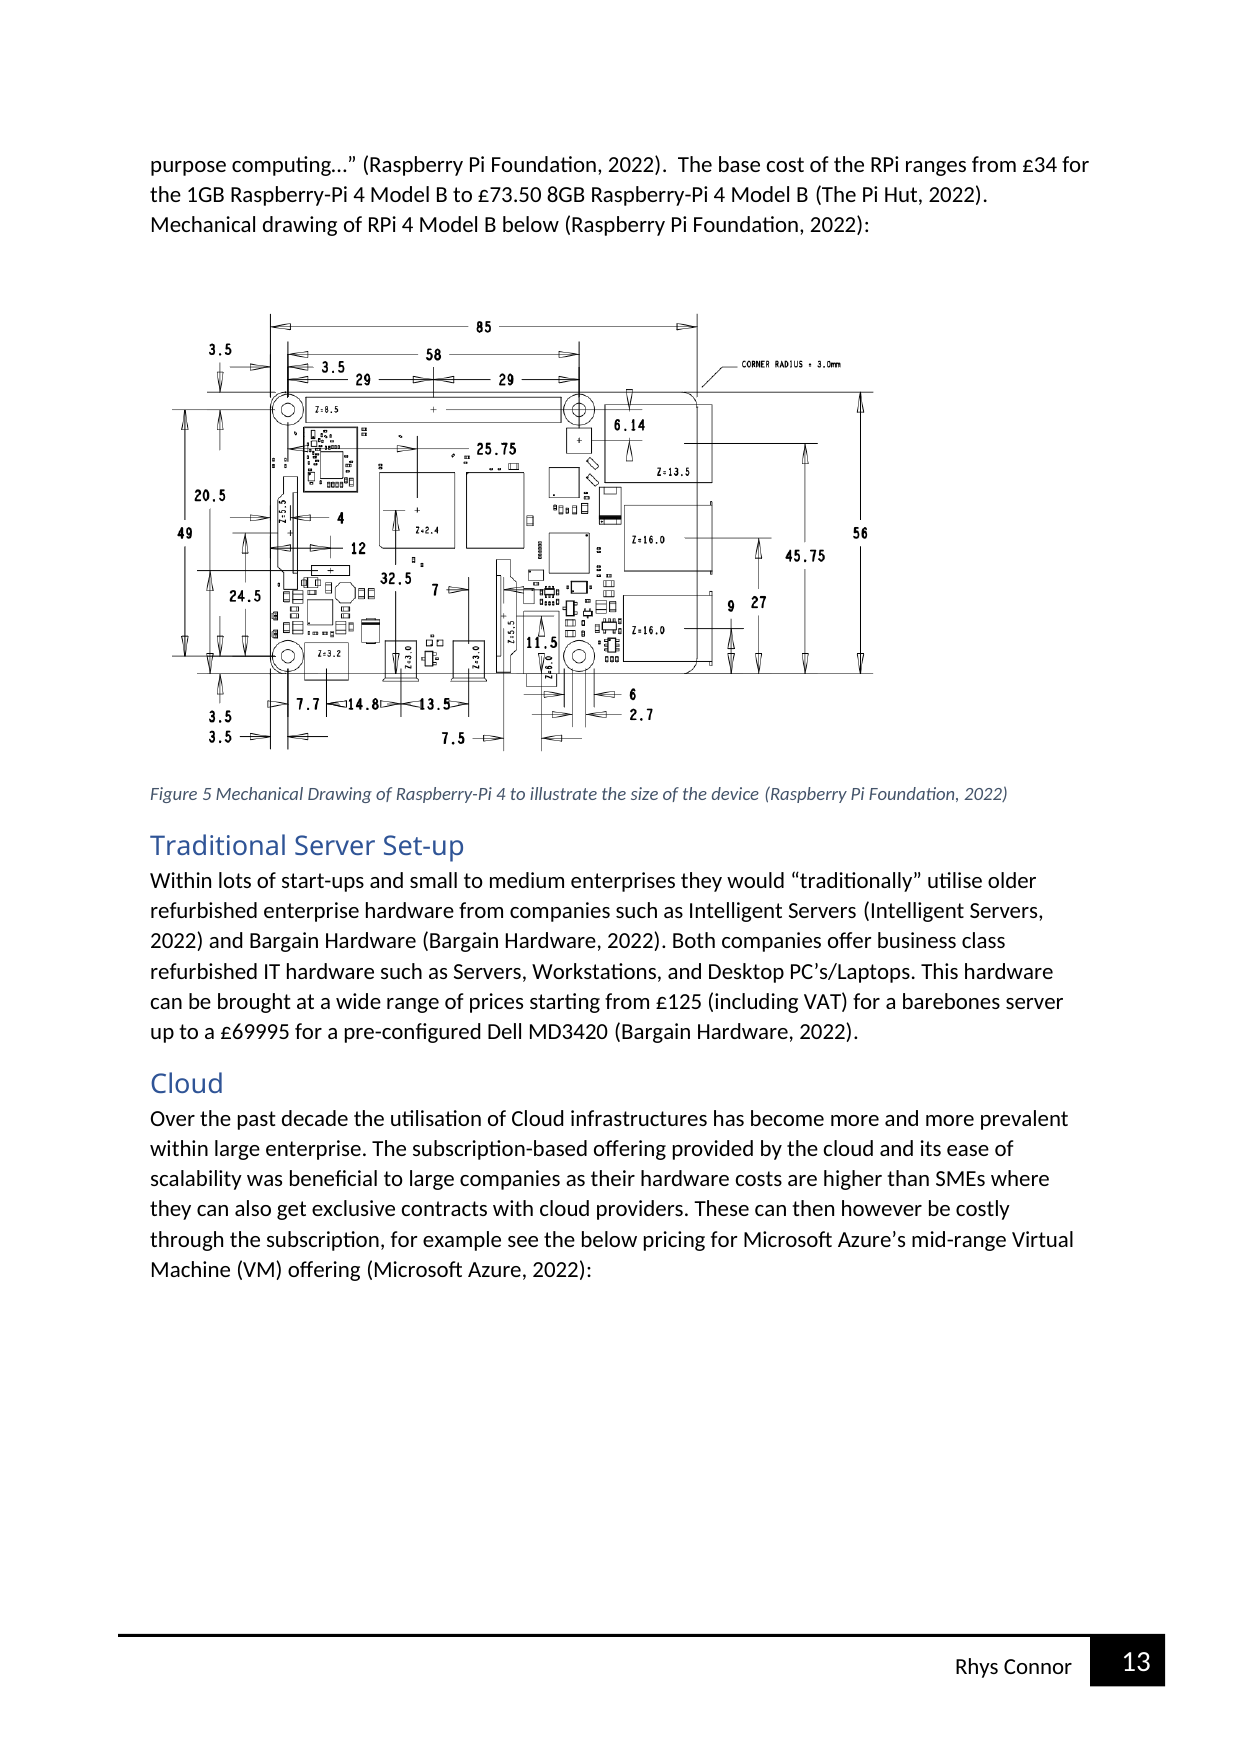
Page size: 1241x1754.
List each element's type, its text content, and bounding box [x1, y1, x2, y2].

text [150, 150, 1090, 238]
subtitle Cloud [150, 1064, 1090, 1101]
subtitle Traditional Server Set-up [150, 826, 1090, 863]
text Over the past decade the utilisation of Cloud infrastructures has become more and more prevalent within large enterprise. The subscription-based offering provided by the cloud and its ease of scalability was beneficial to large companies as their hardware costs are higher than SMEs where they can also get exclusive contracts with cloud providers. These can then however be costly through the subscription, for example see the below pricing for Microsoft Azure’s mid-range Virtual Machine (VM) offering : [150, 1104, 1090, 1283]
text Figure Mechanical Drawing of Raspberry-Pi 4 to illustrate the size of the device [150, 783, 1090, 806]
picture [150, 304, 895, 764]
text Within lots of start-ups and small to medium enterprises they would “traditionally” utilise older refurbished enterprise hardware from companies such as Intelligent Servers and Bargain Hardware . Both companies offer business class refurbished IT hardware such as Servers, Workstations, and Desktop PC’s/Laptops. This hardware can be brought at a wide range of prices starting from £125 (including VAT) for a barebones server up to a £69995 for a pre-configured Dell MD3420 . [150, 866, 1090, 1045]
